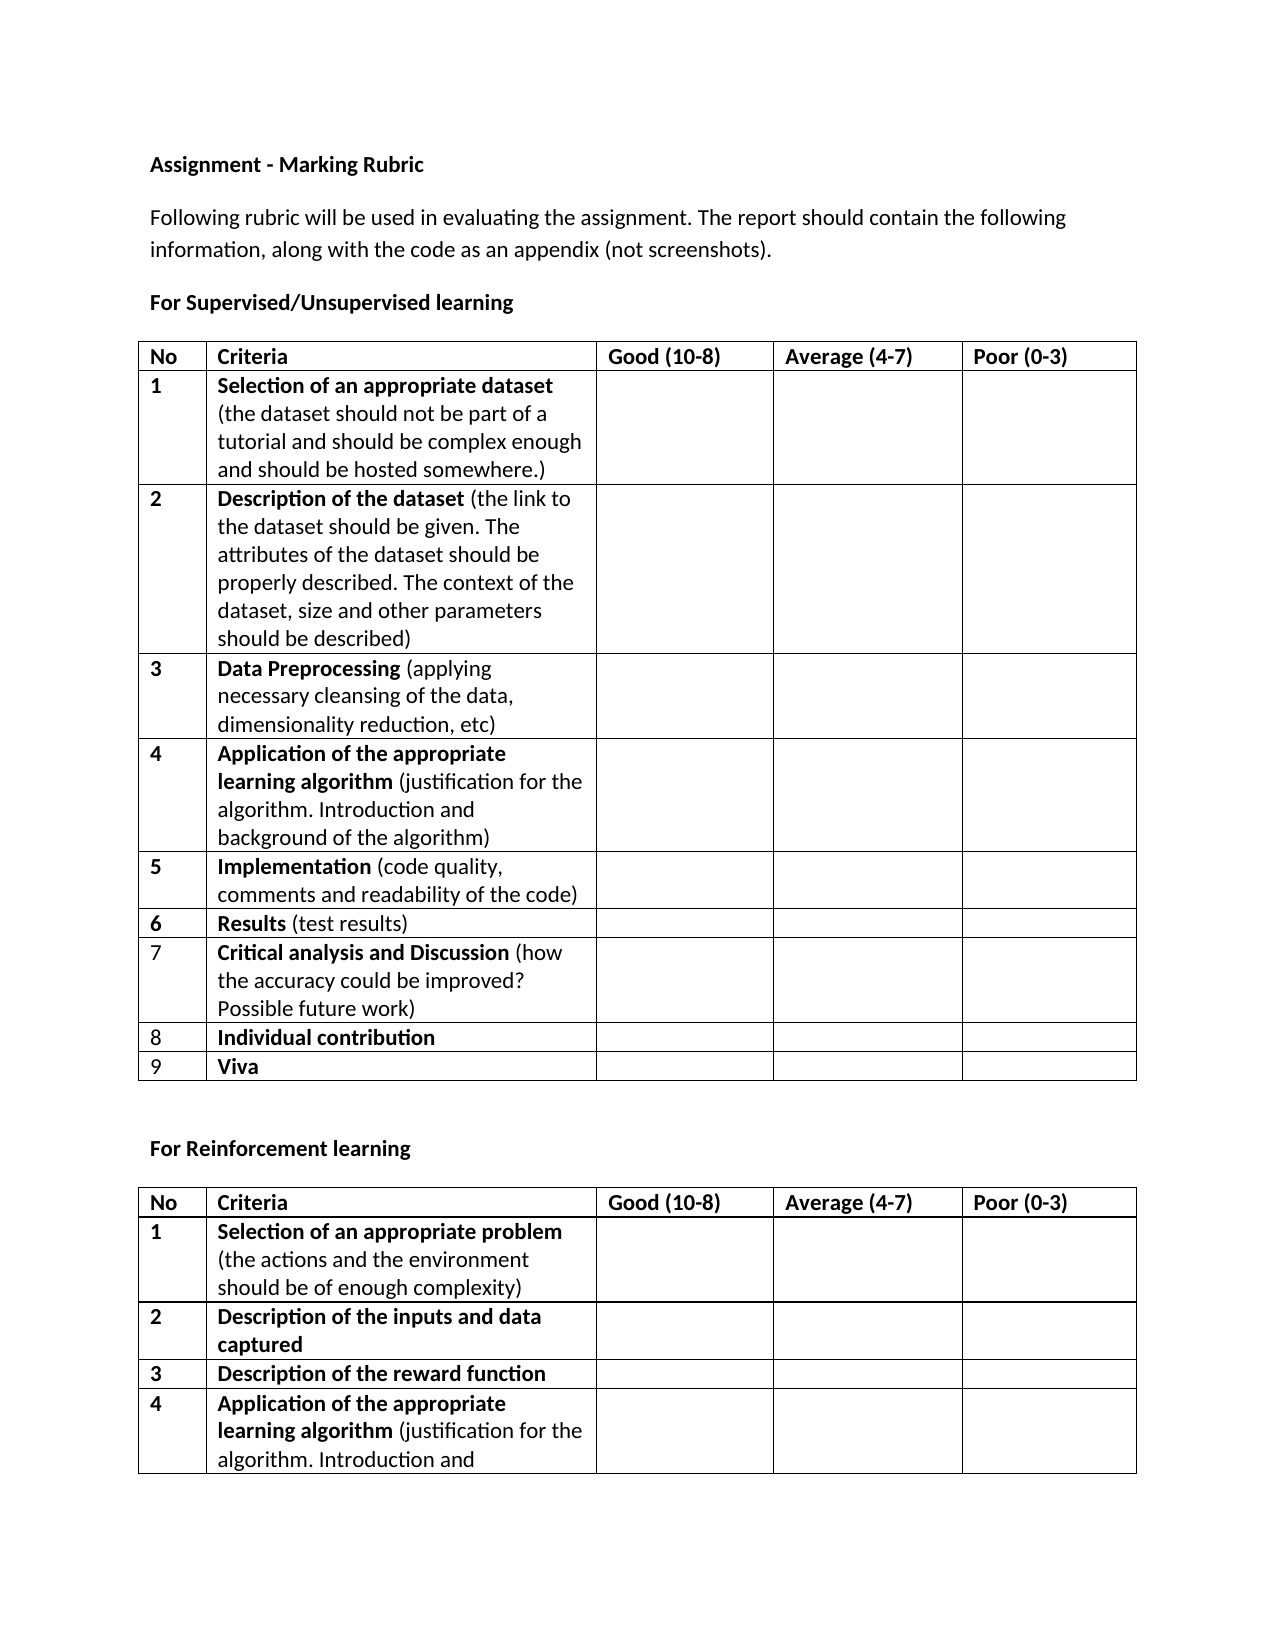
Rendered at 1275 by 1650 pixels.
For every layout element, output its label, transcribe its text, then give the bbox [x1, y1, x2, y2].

table_cell [963, 1303, 1136, 1358]
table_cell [207, 1389, 596, 1473]
table_cell [597, 1052, 773, 1080]
table_cell [963, 909, 1136, 937]
table_cell 9 [139, 1052, 206, 1080]
table_cell Description of the dataset (the link to the dataset should be given. The attributes of the dataset should be properly described. The context of the dataset, size and other parameters should be described) [207, 485, 596, 653]
text Following rubric will be used in evaluating the assignment. The report should contain the following information, along with the code as an appendix (not screenshots). [150, 203, 1125, 263]
table_cell 2 [139, 485, 206, 653]
table_cell 2 [139, 1303, 206, 1358]
table_header No [139, 1188, 206, 1216]
table_cell 1 [139, 1218, 206, 1301]
table_cell [963, 654, 1136, 738]
table_cell [597, 1218, 773, 1301]
table_cell [597, 1303, 773, 1358]
table_header Poor (0-3) [963, 342, 1136, 370]
table_cell [774, 909, 962, 937]
table_cell 4 [139, 1389, 206, 1473]
table_cell 5 [139, 852, 206, 908]
table_header Average (4-7) [774, 342, 962, 370]
table_cell [774, 739, 962, 851]
table_cell [597, 654, 773, 738]
table_cell [963, 1360, 1136, 1388]
table_cell [597, 485, 773, 653]
table_header Poor (0-3) [963, 1188, 1136, 1216]
table_cell Data Preprocessing (applying necessary cleansing of the data, dimensionality reduction, etc) [207, 654, 596, 738]
table_cell [774, 1360, 962, 1388]
table_cell [597, 739, 773, 851]
table_cell Critical analysis and Discussion (how the accuracy could be improved? Possible future work) [207, 938, 596, 1022]
text For Reinforcement learning [150, 1134, 1125, 1162]
table_cell Description of the inputs and data captured [207, 1303, 596, 1358]
table_header Good (10-8) [597, 1188, 773, 1216]
table_cell [774, 938, 962, 1022]
table_cell [774, 1218, 962, 1301]
table_cell [597, 1389, 773, 1473]
table_cell [597, 909, 773, 937]
table_cell [963, 739, 1136, 851]
table_cell 6 [139, 909, 206, 937]
table_cell [597, 371, 773, 483]
table_header No [139, 342, 206, 370]
table_cell 4 [139, 739, 206, 851]
text For Supervised/Unsupervised learning [150, 288, 1125, 316]
table_cell [963, 485, 1136, 653]
table_cell [774, 852, 962, 908]
table_cell [774, 371, 962, 483]
table_cell 3 [139, 1360, 206, 1388]
table_cell [963, 371, 1136, 483]
table_cell [597, 1360, 773, 1388]
table_cell [774, 1052, 962, 1080]
table_cell [963, 1052, 1136, 1080]
table_cell [774, 485, 962, 653]
table_cell [963, 938, 1136, 1022]
table_header Average (4-7) [774, 1188, 962, 1216]
table_cell [597, 852, 773, 908]
table_cell Viva [207, 1052, 596, 1080]
table_cell [597, 938, 773, 1022]
table_cell 7 [139, 938, 206, 1022]
table_cell [774, 1389, 962, 1473]
table_cell 3 [139, 654, 206, 738]
table_header Criteria [207, 342, 596, 370]
table_cell [963, 1023, 1136, 1051]
table_cell Implementation (code quality, comments and readability of the code) [207, 852, 596, 908]
text Assignment - Marking Rubric [150, 150, 1125, 178]
table_cell [774, 654, 962, 738]
table_header Good (10-8) [597, 342, 773, 370]
table_cell Description of the reward function [207, 1360, 596, 1388]
table_cell Individual contribution [207, 1023, 596, 1051]
table_cell [963, 1218, 1136, 1301]
table_cell [774, 1303, 962, 1358]
table_cell Selection of an appropriate dataset (the dataset should not be part of a tutorial and should be complex enough and should be hosted somewhere.) [207, 371, 596, 483]
table_cell [774, 1023, 962, 1051]
table_cell [963, 852, 1136, 908]
table_cell [963, 1389, 1136, 1473]
table_cell Application of the appropriate learning algorithm (justification for the algorithm. Introduction and background of the algorithm) [207, 739, 596, 851]
table_header Criteria [207, 1188, 596, 1216]
table_cell [597, 1023, 773, 1051]
table_cell Results (test results) [207, 909, 596, 937]
table_cell 8 [139, 1023, 206, 1051]
table_cell 1 [139, 371, 206, 483]
table_cell Selection of an appropriate problem (the actions and the environment should be of enough complexity) [207, 1218, 596, 1301]
